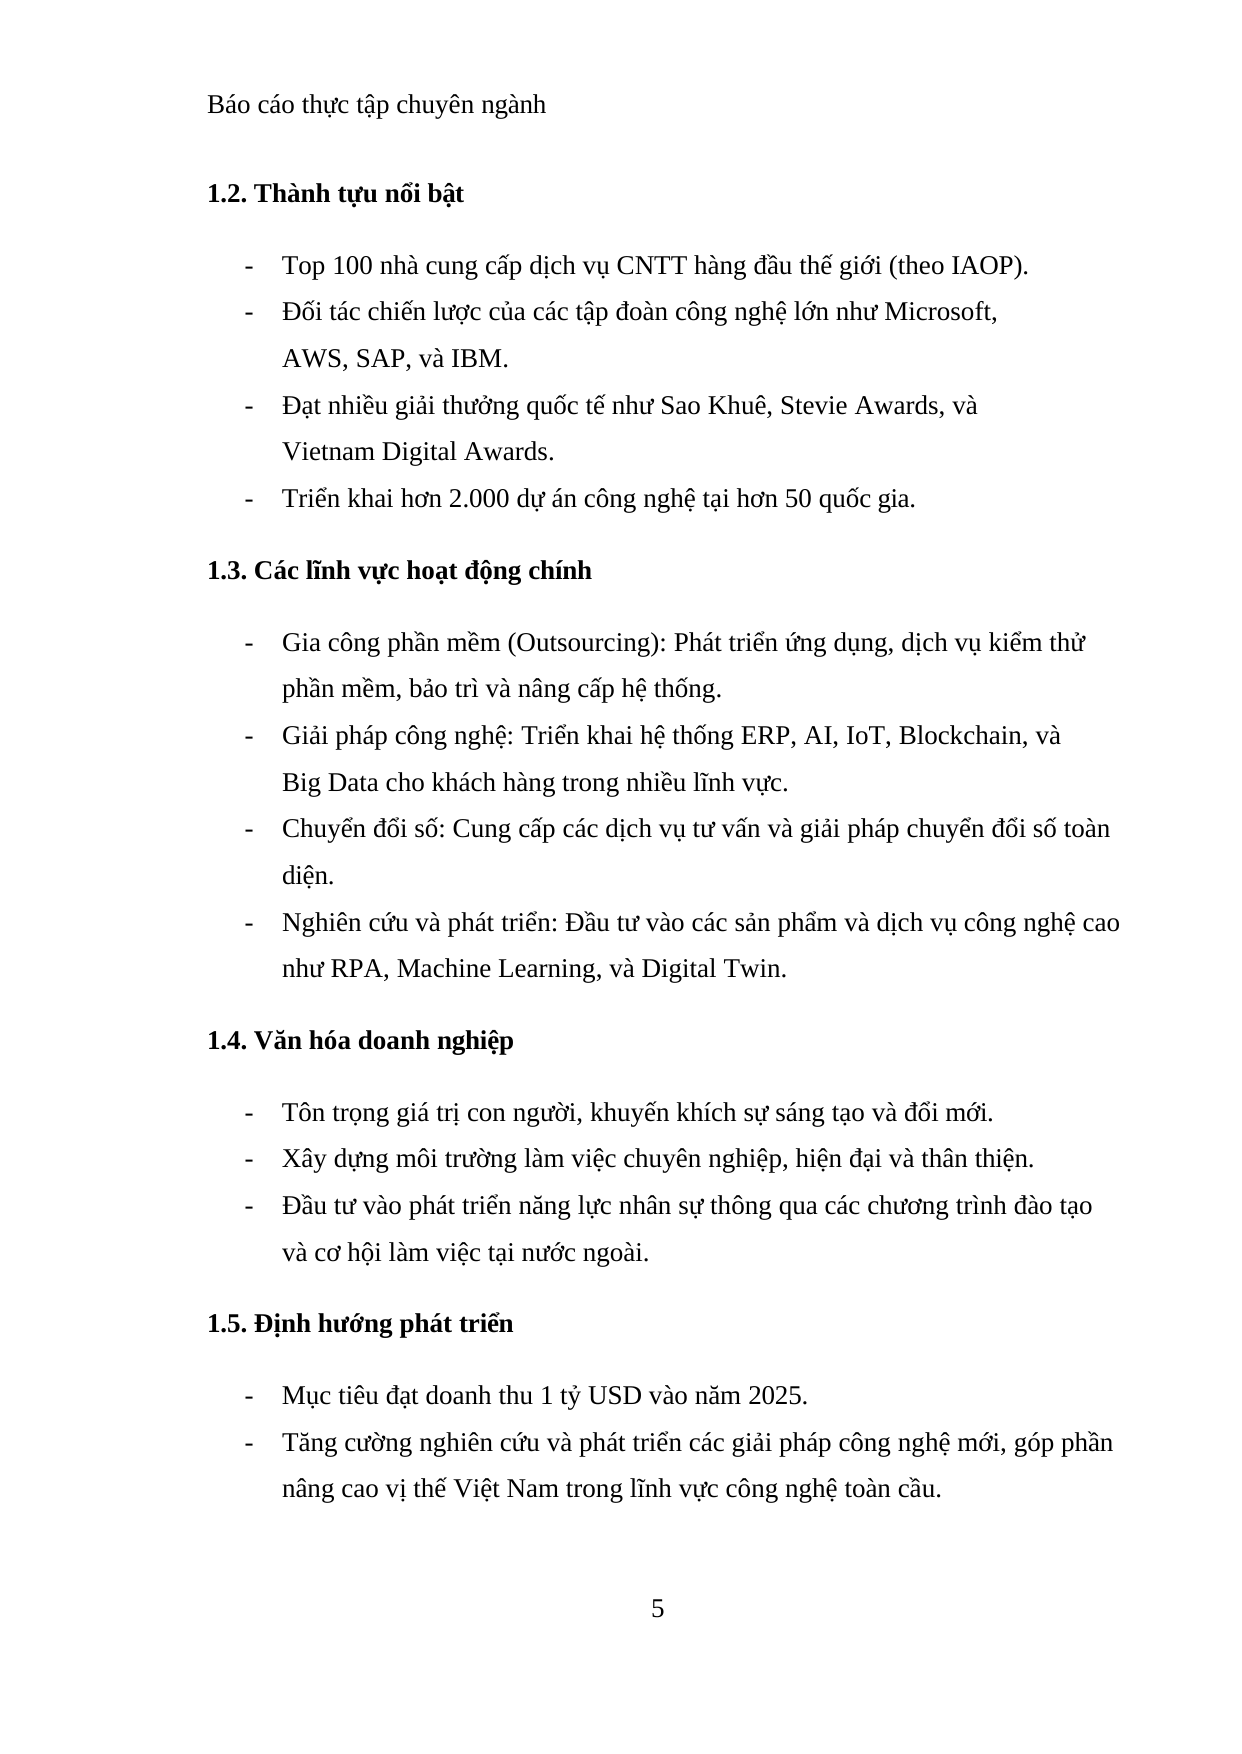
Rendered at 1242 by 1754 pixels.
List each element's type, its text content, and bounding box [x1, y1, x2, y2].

list Các lĩnh vực hoạt động chính [207, 554, 1210, 585]
list Đạt nhiều giải thưởng quốc tế như Sao Khuê, Stevie Awards, và Vietnam Digital Awards. [244, 389, 1073, 467]
list Giải pháp công nghệ: Triển khai hệ thống ERP, AI, IoT, Blockchain, và Big Data cho khách hàng trong nhiều lĩnh vực. [244, 719, 1101, 797]
list Triển khai hơn 2.000 dự án công nghệ tại hơn 50 quốc gia. [244, 482, 1210, 513]
list Đối tác chiến lược của các tập đoàn công nghệ lớn như Microsoft, AWS, SAP, và IBM. [244, 296, 1069, 373]
list Nghiên cứu và phát triển: Đầu tư vào các sản phẩm và dịch vụ công nghệ cao như RPA, Machine Learning, và Digital Twin. [244, 906, 1120, 983]
list Top 100 nhà cung cấp dịch vụ CNTT hàng đầu thế giới (theo IAOP). [244, 249, 1210, 280]
list Tôn trọng giá trị con người, khuyến khích sự sáng tạo và đổi mới. [244, 1096, 1210, 1127]
list Đầu tư vào phát triển năng lực nhân sự thông qua các chương trình đào tạo và cơ hội làm việc tại nước ngoài. [244, 1189, 1093, 1267]
list Định hướng phát triển [207, 1307, 1210, 1338]
list Mục tiêu đạt doanh thu 1 tỷ USD vào năm 2025. [244, 1379, 1210, 1410]
list Xây dựng môi trường làm việc chuyên nghiệp, hiện đại và thân thiện. [244, 1142, 1210, 1173]
list Tăng cường nghiên cứu và phát triển các giải pháp công nghệ mới, góp phần nâng cao vị thế Việt Nam trong lĩnh vực công nghệ toàn cầu. [244, 1426, 1114, 1504]
list Thành tựu nổi bật [207, 177, 1210, 208]
list Gia công phần mềm (Outsourcing): Phát triển ứng dụng, dịch vụ kiểm thử phần mềm, bảo trì và nâng cấp hệ thống. [244, 626, 1085, 703]
list Văn hóa doanh nghiệp [207, 1024, 1210, 1055]
list Chuyển đổi số: Cung cấp các dịch vụ tư vấn và giải pháp chuyển đổi số toàn diện. [244, 812, 1110, 890]
